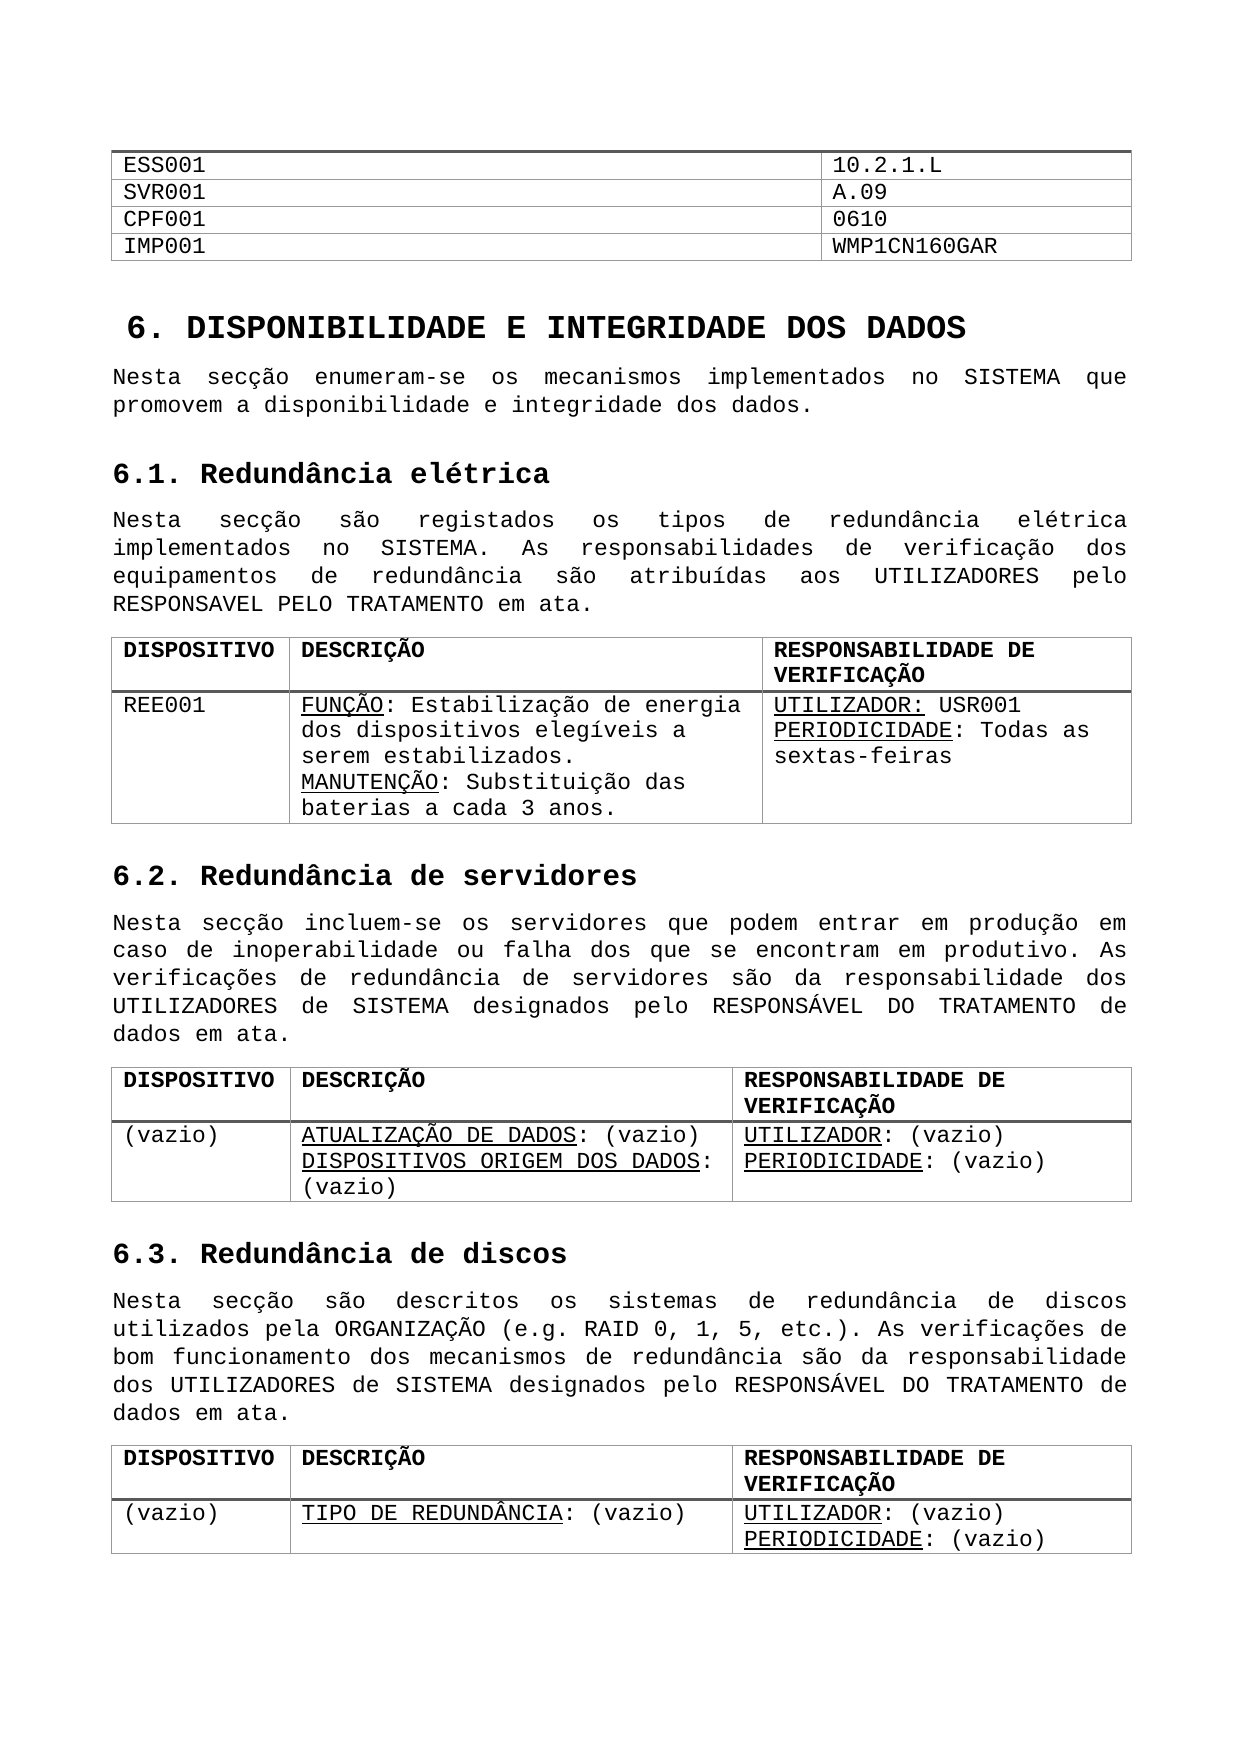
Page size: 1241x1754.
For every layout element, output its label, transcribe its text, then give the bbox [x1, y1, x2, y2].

table_cell REE001 [112, 693, 289, 823]
text Redundância de discos [112, 1239, 1128, 1272]
text Nesta secção são descritos os sistemas de redundância de discos utilizados pela ORGANIZAÇÃO (e.g. RAID 0, 1, 5, etc.). As verificações de bom funcionamento dos mecanismos de redundância são da responsabilidade dos UTILIZADORES de SISTEMA designados pelo RESPONSÁVEL DO TRATAMENTO de dados em ata. [112, 1289, 1128, 1427]
text DISPONIBILIDADE E INTEGRIDADE DOS DADOS [186, 311, 1128, 349]
table_header RESPONSABILIDADE DE VERIFICAÇÃO [733, 1068, 1131, 1120]
table_cell WMP1CN160GAR [822, 234, 1131, 260]
table_cell UTILIZADOR: (vazio) PERIODICIDADE: (vazio) [733, 1501, 1131, 1553]
table_cell UTILIZADOR: USR001 PERIODICIDADE: Todas as sextas-feiras [763, 693, 1131, 823]
table_cell IMP001 [112, 234, 821, 260]
table_cell SVR001 [112, 180, 821, 206]
table_cell (vazio) [112, 1123, 290, 1201]
table_header DESCRIÇÃO [290, 638, 762, 690]
table_cell TIPO DE REDUNDÂNCIA: (vazio) [291, 1501, 732, 1553]
text Redundância de servidores [112, 861, 1128, 894]
table_cell (vazio) [112, 1501, 290, 1553]
table_cell FUNÇÃO: Estabilização de energia dos dispositivos elegíveis a serem estabilizados. MANUTENÇÃO: Substituição das baterias a cada 3 anos. [290, 693, 762, 823]
table_cell A.09 [822, 180, 1131, 206]
table_header DISPOSITIVO [112, 1068, 290, 1120]
table_cell UTILIZADOR: (vazio) PERIODICIDADE: (vazio) [733, 1123, 1131, 1201]
text Nesta secção incluem-se os servidores que podem entrar em produção em caso de inoperabilidade ou falha dos que se encontram em produtivo. As verificações de redundância de servidores são da responsabilidade dos UTILIZADORES de SISTEMA designados pelo RESPONSÁVEL DO TRATAMENTO de dados em ata. [112, 911, 1128, 1048]
table_header RESPONSABILIDADE DE VERIFICAÇÃO [763, 638, 1131, 690]
table_header RESPONSABILIDADE DE VERIFICAÇÃO [733, 1446, 1131, 1498]
table_header DISPOSITIVO [112, 1446, 290, 1498]
table_header DESCRIÇÃO [291, 1068, 732, 1120]
table_cell 0610 [822, 207, 1131, 233]
table_cell ESS001 [112, 153, 821, 179]
text Redundância elétrica [112, 459, 1128, 492]
text Nesta secção enumeram-se os mecanismos implementados no SISTEMA que promovem a disponibilidade e integridade dos dados. [112, 366, 1128, 419]
text Nesta secção são registados os tipos de redundância elétrica implementados no SISTEMA. As responsabilidades de verificação dos equipamentos de redundância são atribuídas aos UTILIZADORES pelo RESPONSAVEL PELO TRATAMENTO em ata. [112, 508, 1128, 618]
table_cell 10.2.1.L [822, 153, 1131, 179]
table_header DESCRIÇÃO [291, 1446, 732, 1498]
table_cell CPF001 [112, 207, 821, 233]
table_cell ATUALIZAÇÃO DE DADOS: (vazio) DISPOSITIVOS ORIGEM DOS DADOS: (vazio) [291, 1123, 732, 1201]
table_header DISPOSITIVO [112, 638, 289, 690]
